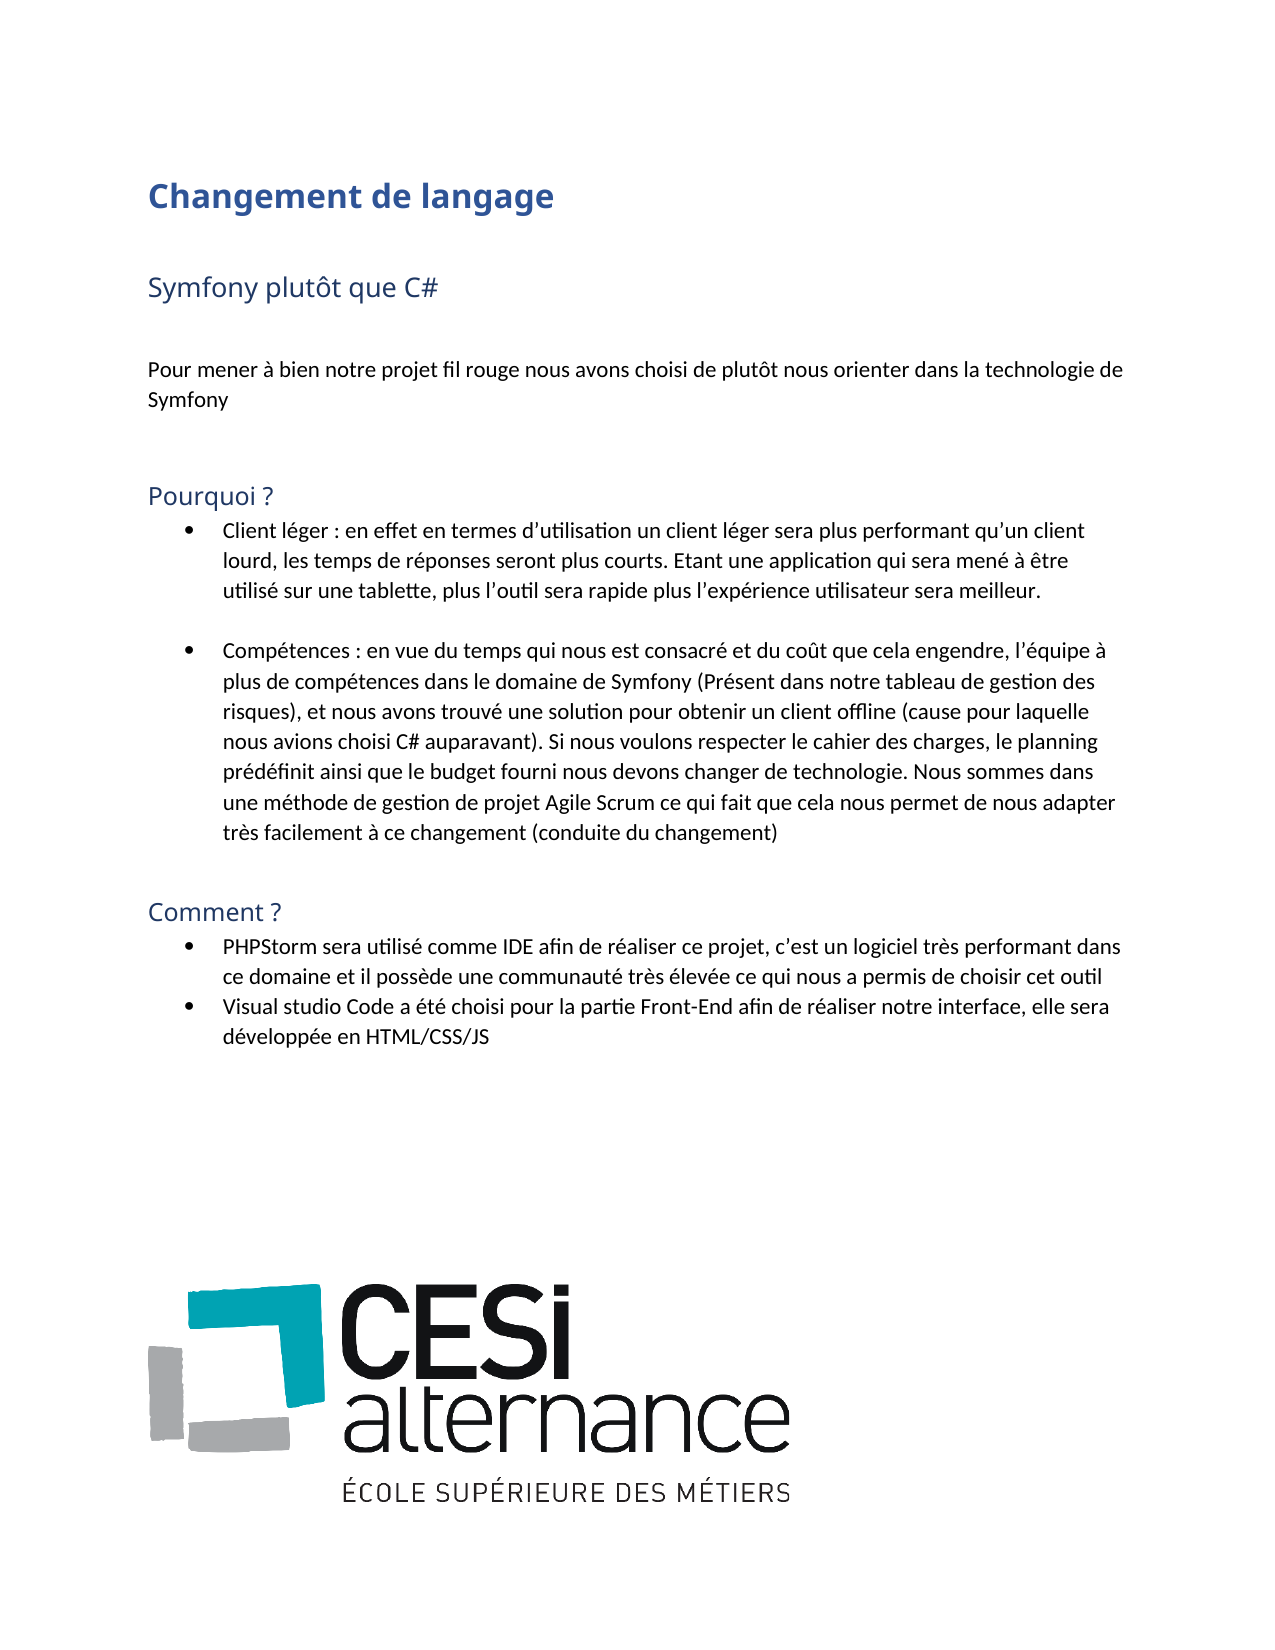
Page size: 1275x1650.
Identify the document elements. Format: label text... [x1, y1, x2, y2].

subtitle Comment ? [148, 895, 1127, 929]
list Compétences : en vue du temps qui nous est consacré et du coût que cela engendre, l’équipe à plus de compétences dans le domaine de Symfony (Présent dans notre tableau de gestion des risques), et nous avons trouvé une solution pour obtenir un client offline (cause pour laquelle nous avions choisi C# auparavant). Si nous voulons respecter le cahier des charges, le planning prédéfinit ainsi que le budget fourni nous devons changer de technologie. Nous sommes dans une méthode de gestion de projet Agile Scrum ce qui fait que cela nous permet de nous adapter très facilement à ce changement (conduite du changement) [185, 637, 1127, 846]
picture [147, 1282, 790, 1502]
subtitle Symfony plutôt que C# [148, 268, 1127, 305]
list PHPStorm sera utilisé comme IDE afin de réaliser ce projet, c’est un logiciel très performant dans ce domaine et il possède une communauté très élevée ce qui nous a permis de choisir cet outil [185, 932, 1127, 990]
text Pour mener à bien notre projet fil rouge nous avons choisi de plutôt nous orienter dans la technologie de Symfony [148, 355, 1127, 413]
subtitle Pourquoi ? [148, 479, 1127, 513]
subtitle Changement de langage [148, 173, 1127, 218]
list Client léger : en effet en termes d’utilisation un client léger sera plus performant qu’un client lourd, les temps de réponses seront plus courts. Etant une application qui sera mené à être utilisé sur une tablette, plus l’outil sera rapide plus l’expérience utilisateur sera meilleur. [185, 516, 1127, 604]
list Visual studio Code a été choisi pour la partie Front-End afin de réaliser notre interface, elle sera développée en HTML/CSS/JS [185, 992, 1127, 1050]
